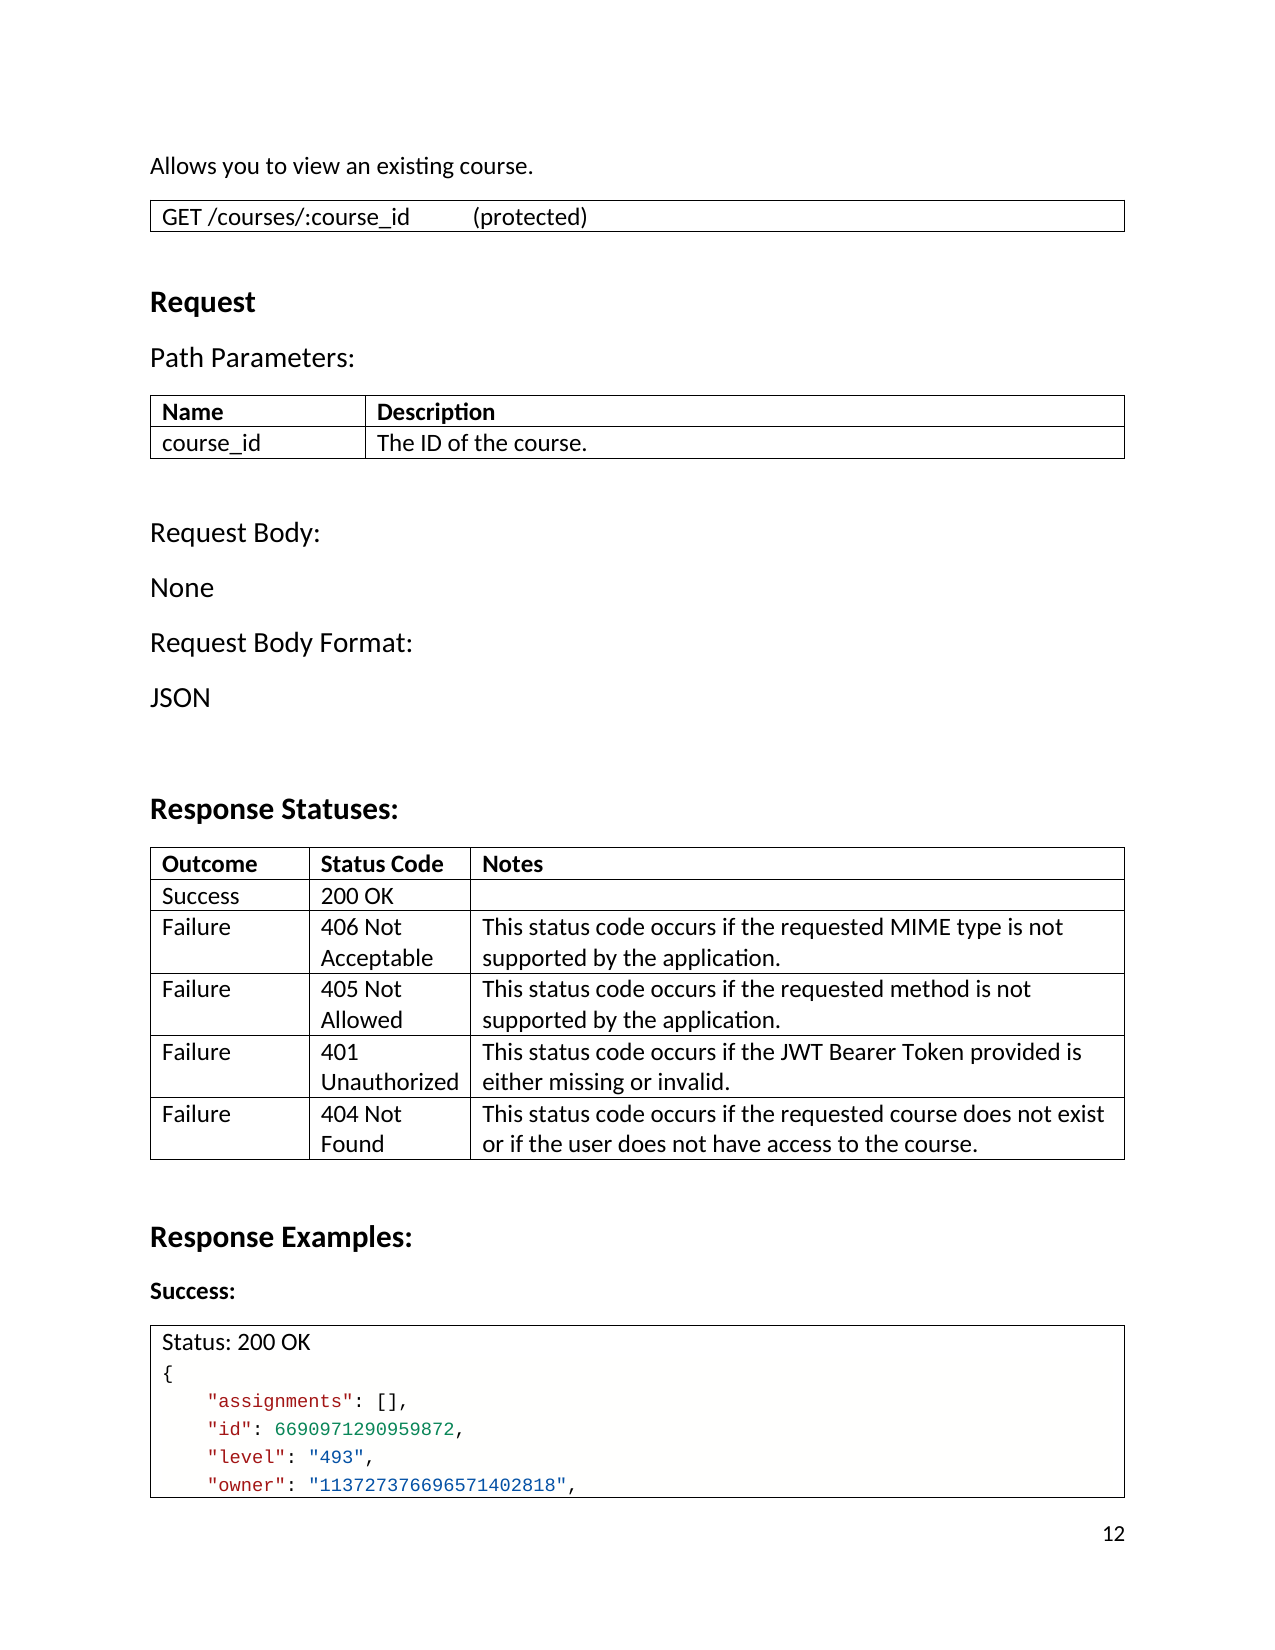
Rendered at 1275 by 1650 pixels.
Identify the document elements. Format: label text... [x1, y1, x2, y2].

table_header Description [366, 396, 1124, 426]
table_cell [471, 880, 1124, 910]
text JSON [150, 679, 1125, 715]
table_cell Failure [151, 974, 309, 1034]
table_cell This status code occurs if the requested course does not exist or if the user does not have access to the course. [471, 1098, 1124, 1159]
table_header GET /courses/:course_id (protected) [151, 201, 1124, 231]
table_cell 405 Not Allowed [310, 974, 470, 1034]
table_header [151, 1326, 1124, 1497]
table_cell This status code occurs if the requested MIME type is not supported by the application. [471, 911, 1124, 972]
table_cell Success [151, 880, 309, 910]
text Request Body Format: [150, 624, 1125, 660]
table_cell Failure [151, 1098, 309, 1159]
text Response Examples: [150, 1218, 1125, 1256]
text Path Parameters: [150, 339, 1125, 375]
table_cell 404 Not Found [310, 1098, 470, 1159]
table_header Outcome [151, 848, 309, 879]
table_header Status Code [310, 848, 470, 879]
table_cell The ID of the course. [366, 427, 1124, 458]
table_cell 401 Unauthorized [310, 1036, 470, 1097]
table_cell This status code occurs if the requested method is not supported by the application. [471, 974, 1124, 1034]
text Response Statuses: [150, 789, 1125, 828]
text Request Body: [150, 514, 1125, 549]
table_cell Failure [151, 911, 309, 972]
text Request [150, 282, 1125, 320]
table_header Notes [471, 848, 1124, 879]
text None [150, 569, 1125, 605]
table_cell course_id [151, 427, 365, 458]
table_cell Failure [151, 1036, 309, 1097]
table_header Name [151, 396, 365, 426]
table_cell 200 OK [310, 880, 470, 910]
text Success: [150, 1275, 1125, 1306]
table_cell 406 Not Acceptable [310, 911, 470, 972]
text Allows you to view an existing course. [150, 150, 1125, 181]
table_cell This status code occurs if the JWT Bearer Token provided is either missing or invalid. [471, 1036, 1124, 1097]
